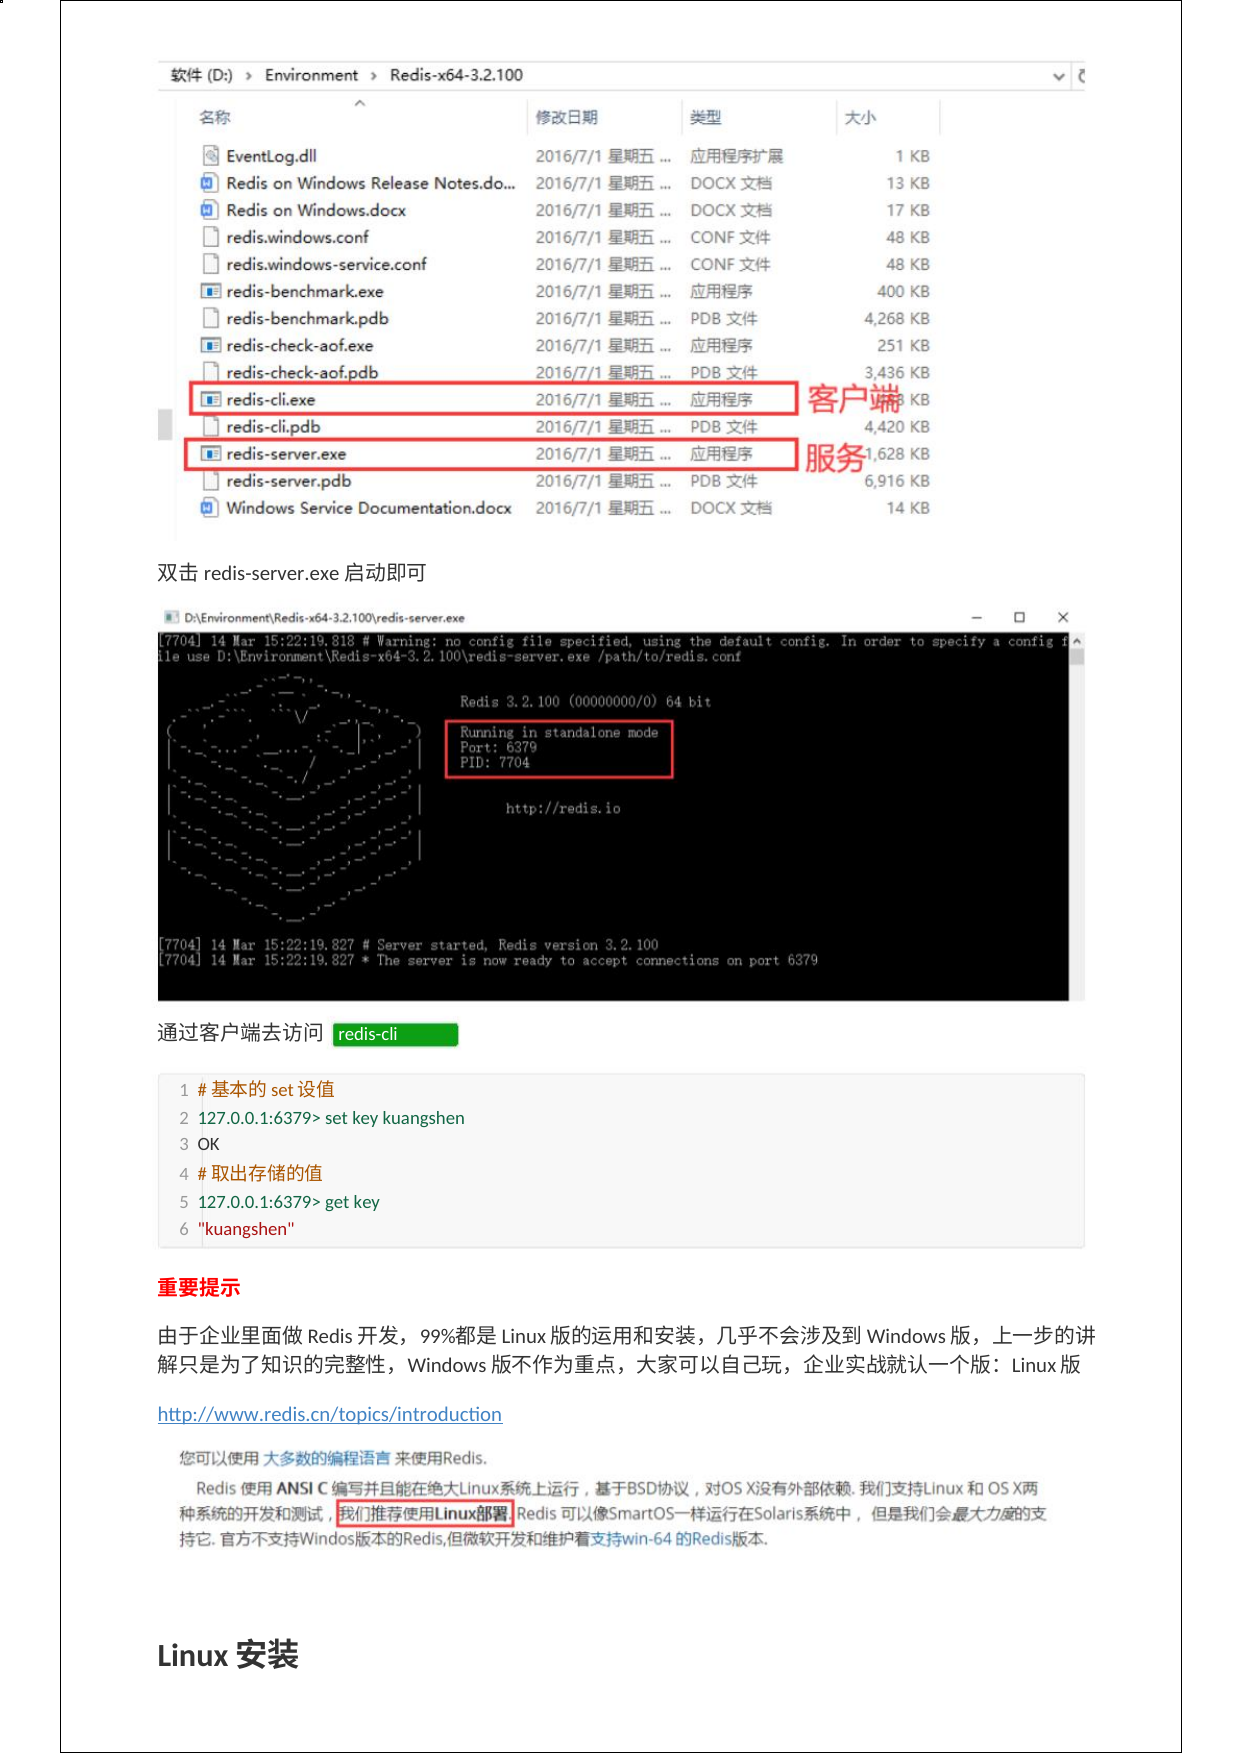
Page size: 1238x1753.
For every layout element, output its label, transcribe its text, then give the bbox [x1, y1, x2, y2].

list http://www.redis.cn/topics/introduction [157, 1404, 587, 1426]
list 4 # 取出存储的值 [179, 1165, 375, 1184]
list 6 "kuangshen" [179, 1213, 512, 1241]
list 双击 redis-server.exe 启动即可 [157, 563, 483, 585]
list 3 OK [179, 1128, 639, 1156]
list Linux安装 [157, 1640, 361, 1674]
list 由于企业里面做Redis开发，99%都是Linux版的运用和安装，几乎不会涉及到Windows版，上一步的讲 [157, 1326, 1215, 1348]
list 2 127.0.0.1:6379> set key kuangshen [179, 1109, 639, 1128]
list 5 127.0.0.1:6379> get key [179, 1194, 512, 1213]
list 重要提示 [157, 1278, 270, 1299]
picture [61, 1, 1181, 1752]
list 解只是为了知识的完整性，Windows版不作为重点，大家可以自己玩，企业实战就认一个版：Linux版 [157, 1348, 1215, 1379]
list 1 # 基本的set设值 [179, 1081, 390, 1100]
list 通过客户端去访问 redis-cli [157, 1023, 484, 1044]
